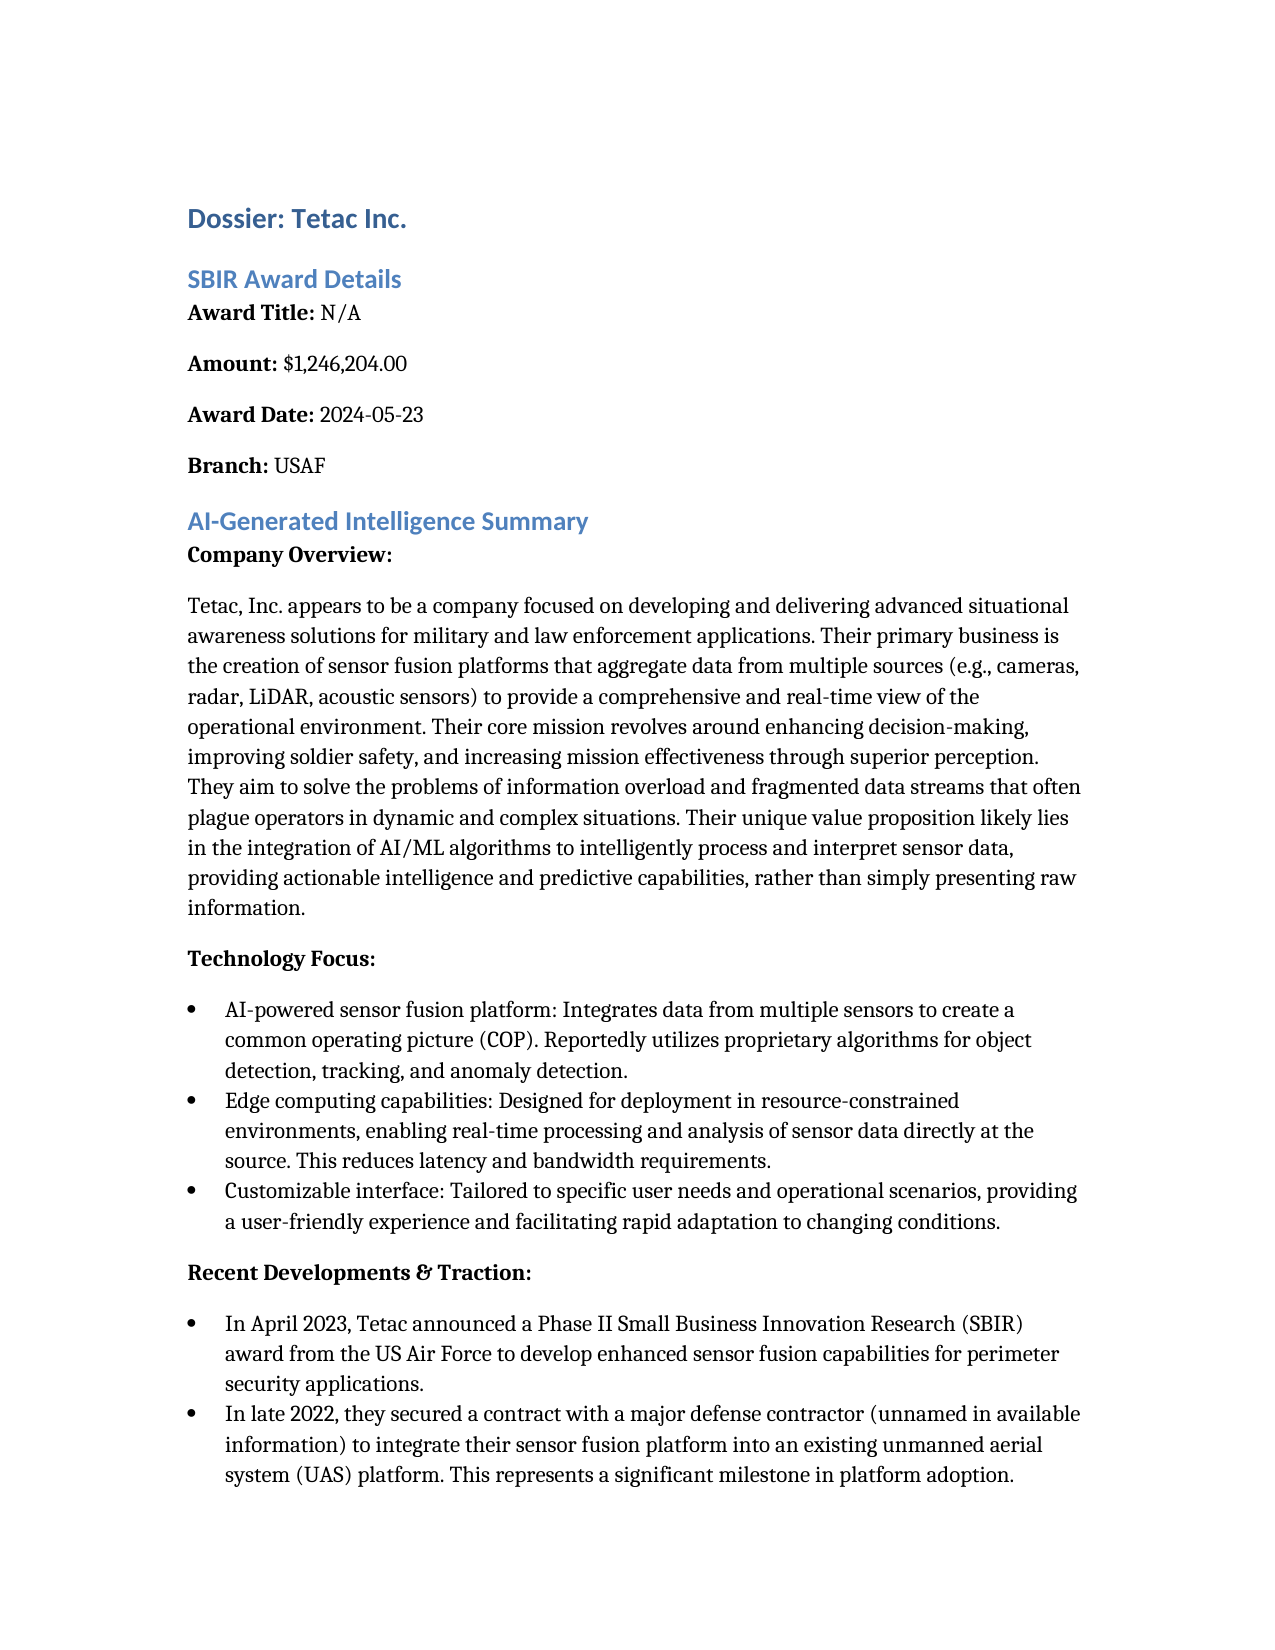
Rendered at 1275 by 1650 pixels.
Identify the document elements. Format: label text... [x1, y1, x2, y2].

text Award Date: 2024-05-23 [187, 402, 1087, 428]
text Company Overview: [187, 542, 1087, 568]
subtitle Dossier: Tetac Inc. [187, 200, 1087, 236]
list AI-powered sensor fusion platform: Integrates data from multiple sensors to create a common operating picture (COP). Reportedly utilizes proprietary algorithms for object detection, tracking, and anomaly detection. [187, 997, 1087, 1084]
text Recent Developments & Traction: [187, 1259, 1087, 1286]
text Award Title: N/A [187, 300, 1087, 326]
list Customizable interface: Tailored to specific user needs and operational scenarios, providing a user-friendly experience and facilitating rapid adaptation to changing conditions. [187, 1178, 1087, 1235]
list In April 2023, Tetac announced a Phase II Small Business Innovation Research (SBIR) award from the US Air Force to develop enhanced sensor fusion capabilities for perimeter security applications. [187, 1311, 1087, 1397]
list In late 2022, they secured a contract with a major defense contractor (unnamed in available information) to integrate their sensor fusion platform into an existing unmanned aerial system (UAS) platform. This represents a significant milestone in platform adoption. [187, 1401, 1087, 1488]
text Amount: $1,246,204.00 [187, 351, 1087, 377]
text Branch: USAF [187, 453, 1087, 479]
subtitle AI-Generated Intelligence Summary [187, 504, 1087, 537]
list Edge computing capabilities: Designed for deployment in resource-constrained environments, enabling real-time processing and analysis of sensor data directly at the source. This reduces latency and bandwidth requirements. [187, 1088, 1087, 1174]
text Technology Focus: [187, 946, 1087, 972]
text Tetac, Inc. appears to be a company focused on developing and delivering advanced situational awareness solutions for military and law enforcement applications. Their primary business is the creation of sensor fusion platforms that aggregate data from multiple sources (e.g., cameras, radar, LiDAR, acoustic sensors) to provide a comprehensive and real-time view of the operational environment. Their core mission revolves around enhancing decision-making, improving soldier safety, and increasing mission effectiveness through superior perception. They aim to solve the problems of information overload and fragmented data streams that often plague operators in dynamic and complex situations. Their unique value proposition likely lies in the integration of AI/ML algorithms to intelligently process and interpret sensor data, providing actionable intelligence and predictive capabilities, rather than simply presenting raw information. [187, 593, 1087, 921]
subtitle SBIR Award Details [187, 262, 1087, 295]
